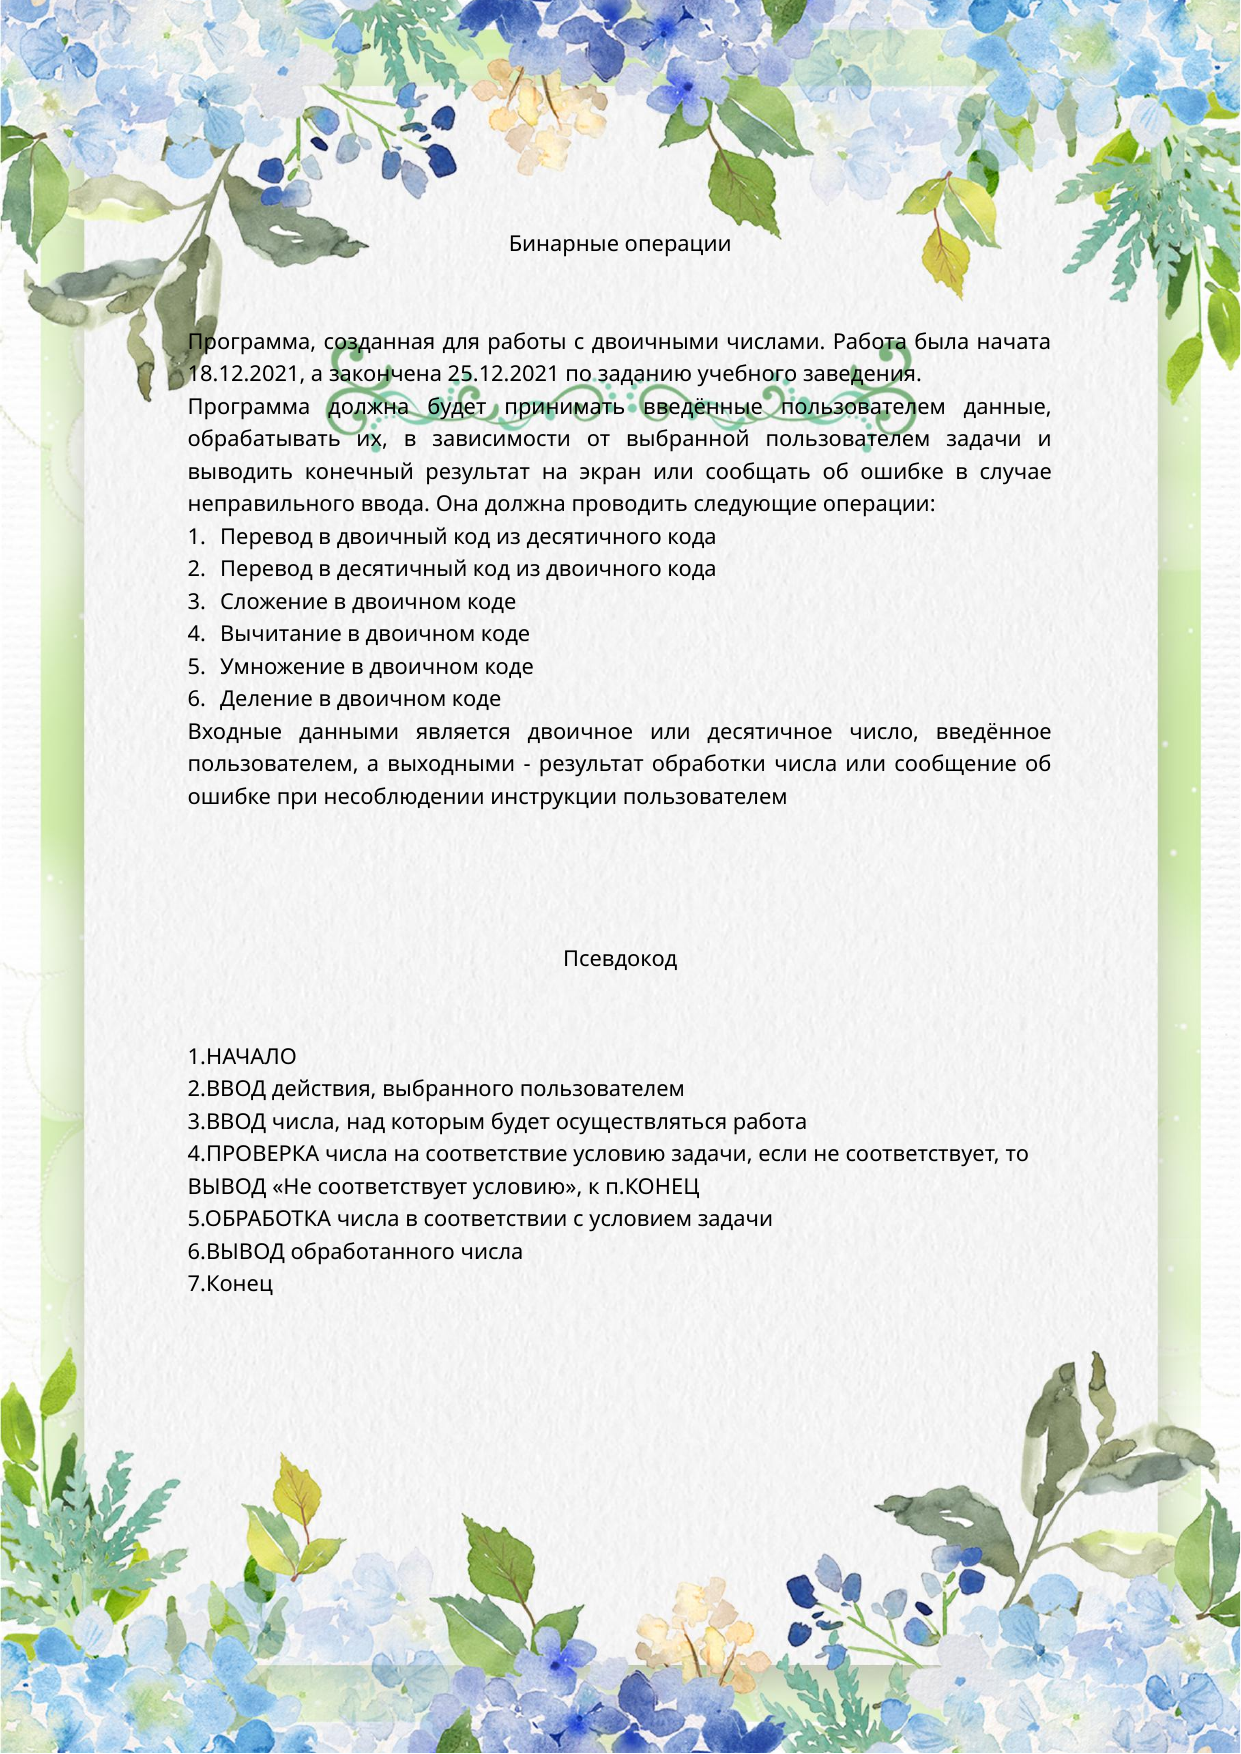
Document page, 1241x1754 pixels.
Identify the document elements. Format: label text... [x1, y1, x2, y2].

text Программа, созданная для работы с двоичными числами. Работа была начата 18.12.2021, а закончена 25.12.2021 по заданию учебного заведения. [187, 324, 1053, 389]
text Программа должна будет принимать введённые пользователем данные, обрабатывать их, в зависимости от выбранной пользователем задачи и выводить конечный результат на экран или сообщать об ошибке в случае неправильного ввода. Она должна проводить следующие операции: [187, 389, 1053, 519]
list Перевод в двоичный код из десятичного кода [187, 519, 1053, 552]
list 3.ВВОД числа, над которым будет осуществляться работа [187, 1104, 1053, 1137]
list 4.ПРОВЕРКА числа на соответствие условию задачи, если не соответствует, то [187, 1137, 1053, 1169]
list Умножение в двоичном коде [187, 649, 1053, 682]
list 1.НАЧАЛО [187, 1039, 1053, 1072]
list 2.ВВОД действия, выбранного пользователем [187, 1072, 1053, 1104]
list Сложение в двоичном коде [187, 584, 1053, 617]
list ВЫВОД «Не соответствует условию», к п.КОНЕЦ [187, 1169, 1053, 1202]
list 7.Конец [187, 1267, 1053, 1299]
list Деление в двоичном коде [187, 682, 1053, 714]
list 6.ВЫВОД обработанного числа [187, 1234, 1053, 1267]
text Бинарные операции [187, 227, 1053, 259]
list Перевод в десятичный код из двоичного кода [187, 552, 1053, 584]
list Псевдокод [187, 942, 1053, 974]
list Входные данными является двоичное или десятичное число, введённое пользователем, а выходными - результат обработки числа или сообщение об ошибке при несоблюдении инструкции пользователем [187, 714, 1053, 812]
list Вычитание в двоичном коде [187, 617, 1053, 649]
picture [0, 0, 1241, 1753]
list 5.ОБРАБОТКА числа в соответствии с условием задачи [187, 1202, 1053, 1234]
